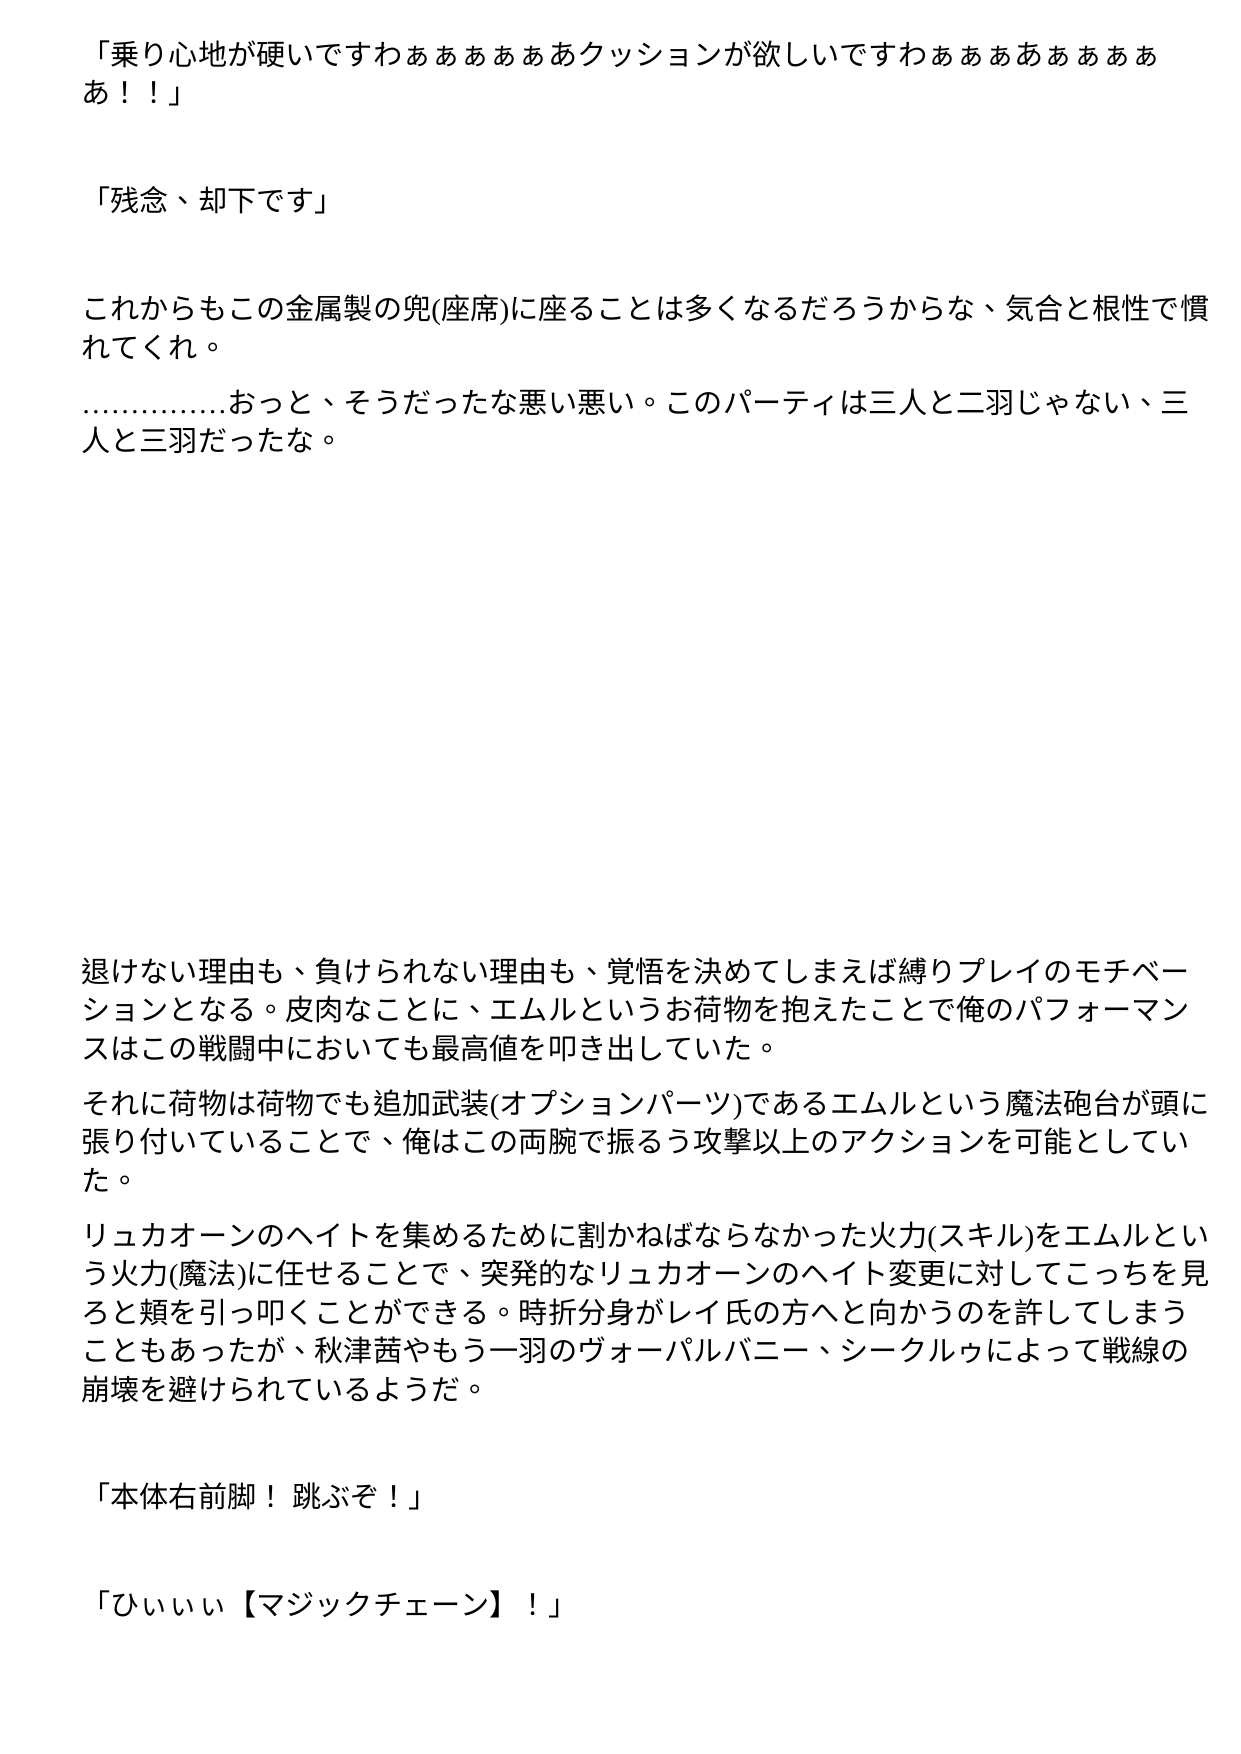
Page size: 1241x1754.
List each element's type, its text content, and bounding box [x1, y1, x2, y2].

text 退けない理由も、負けられない理由も、覚悟を決めてしまえば縛りプレイのモチベーションとなる。皮肉なことに、エムルというお荷物を抱えたことで俺のパフォーマンスはこの戦闘中においても最高値を叩き出していた。 [81, 954, 1215, 1066]
text 「乗り心地が硬いですわぁぁぁぁぁあクッションが欲しいですわぁぁぁあぁぁぁぁあ！！」 [81, 37, 1215, 111]
text 「ひぃぃぃ【マジックチェーン】！」 [81, 1587, 1215, 1623]
text 「残念、却下です」 [81, 183, 1215, 219]
text ……………おっと、そうだったな悪い悪い。このパーティは三人と二羽じゃない、三人と三羽だったな。 [81, 385, 1215, 459]
text それに荷物は荷物でも追加武装(オプションパーツ)であるエムルという魔法砲台が頭に張り付いていることで、俺はこの両腕で振るう攻撃以上のアクションを可能としていた。 [81, 1086, 1215, 1198]
text リュカオーンのヘイトを集めるために割かねばならなかった火力(スキル)をエムルという火力(魔法)に任せることで、突発的なリュカオーンのヘイト変更に対してこっちを見ろと頬を引っ叩くことができる。時折分身がレイ氏の方へと向かうのを許してしまうこともあったが、秋津茜やもう一羽のヴォーパルバニー、シークルゥによって戦線の崩壊を避けられているようだ。 [81, 1218, 1215, 1407]
text これからもこの金属製の兜(座席)に座ることは多くなるだろうからな、気合と根性で慣れてくれ。 [81, 291, 1215, 366]
text 「本体右前脚！ 跳ぶぞ！」 [81, 1479, 1215, 1515]
